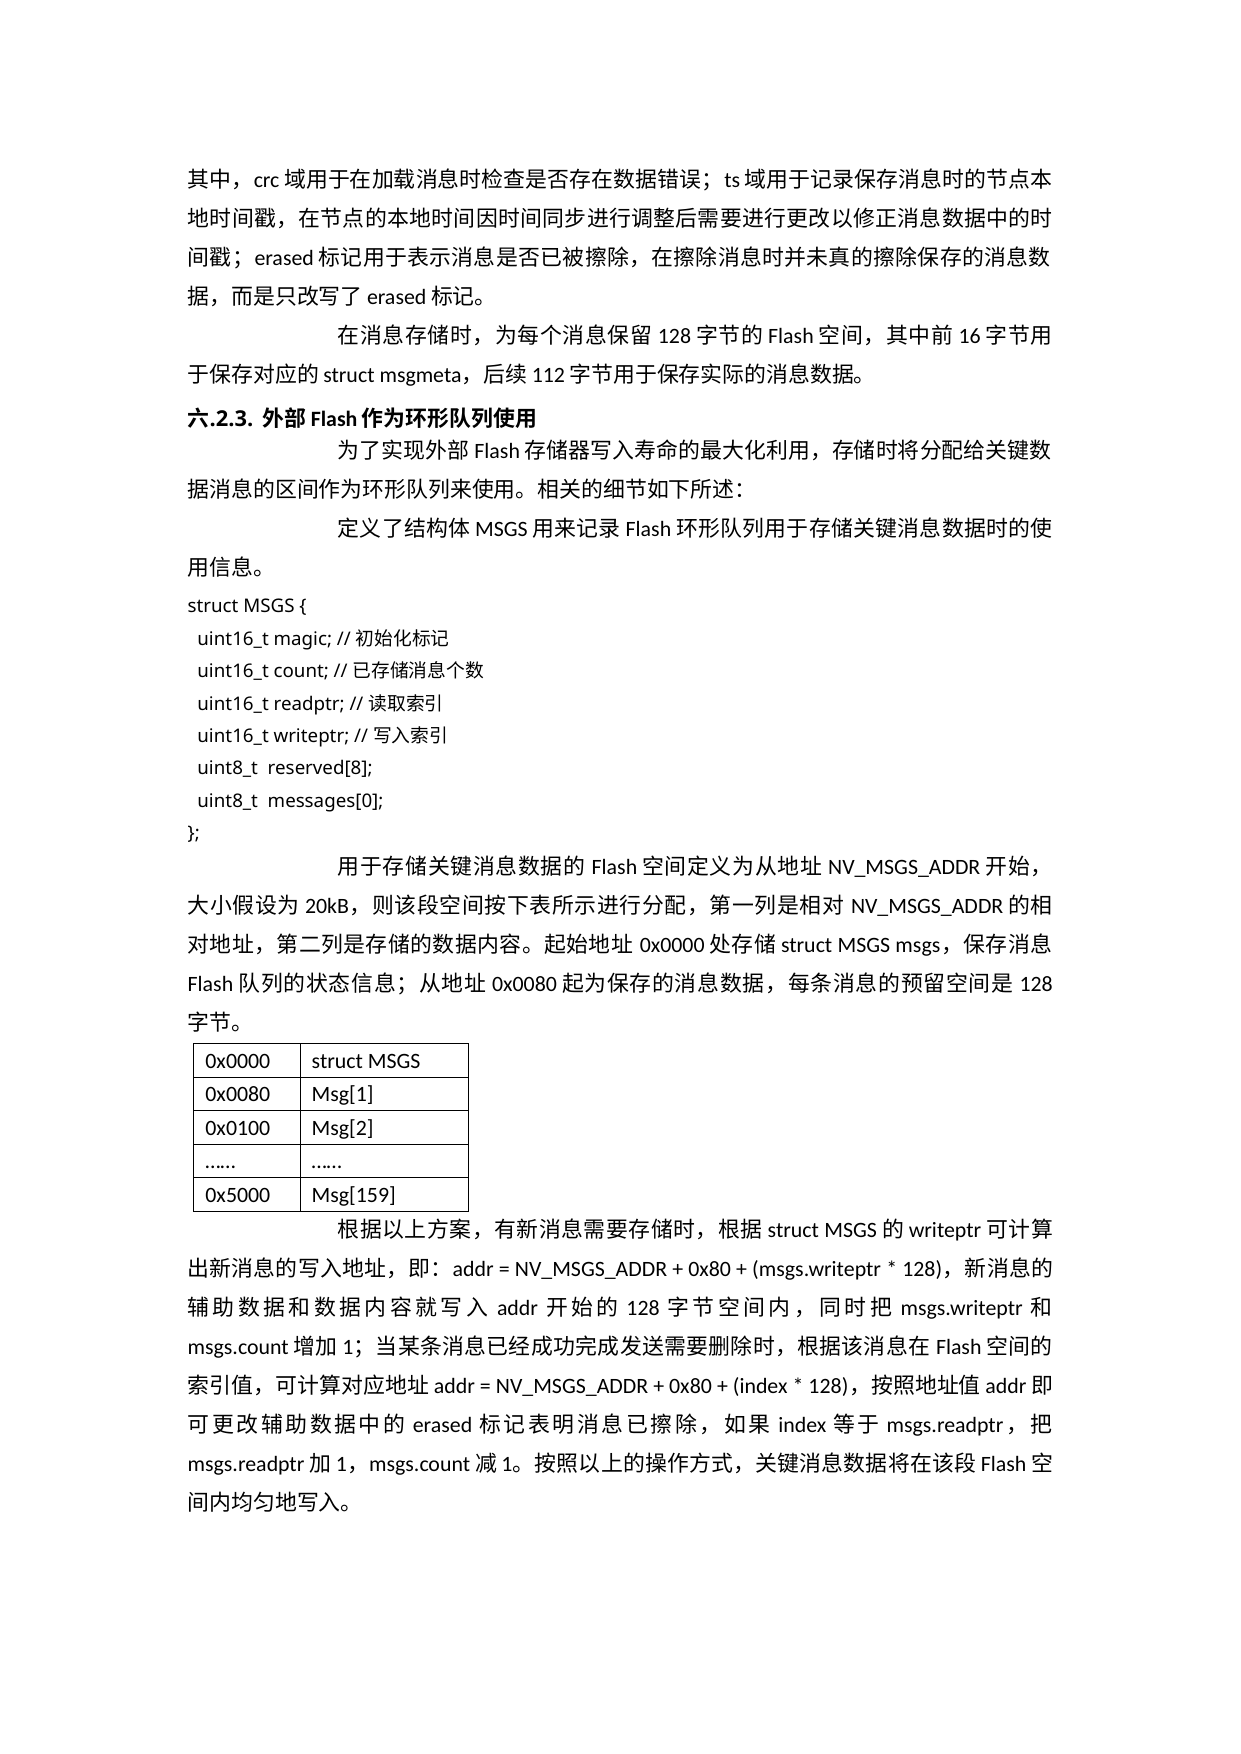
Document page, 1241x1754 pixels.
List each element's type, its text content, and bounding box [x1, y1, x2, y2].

text 根据以上方案，有新消息需要存储时，根据struct MSGS的writeptr可计算出新消息的写入地址，即：addr = NV_MSGS_ADDR + 0x80 + (msgs.writeptr * 128)，新消息的辅助数据和数据内容就写入addr开始的128字节空间内，同时把msgs.writeptr和msgs.count增加1；当某条消息已经成功完成发送需要删除时，根据该消息在Flash空间的索引值，可计算对应地址addr = NV_MSGS_ADDR + 0x80 + (index * 128)，按照地址值addr即可更改辅助数据中的erased标记表明消息已擦除，如果index等于msgs.readptr，把msgs.readptr加1，msgs.count减1。按照以上的操作方式，关键消息数据将在该段Flash空间内均匀地写入。 [187, 1212, 1053, 1517]
subtitle 外部Flash作为环形队列使用 [187, 401, 1053, 433]
table_cell 0x0100 [194, 1111, 300, 1144]
table_header 0x0000 [194, 1044, 300, 1077]
table_cell …… [194, 1145, 300, 1177]
text 为了实现外部Flash存储器写入寿命的最大化利用，存储时将分配给关键数据消息的区间作为环形队列来使用。相关的细节如下所述： [187, 433, 1053, 504]
text 用于存储关键消息数据的Flash空间定义为从地址NV_MSGS_ADDR开始，大小假设为20kB，则该段空间按下表所示进行分配，第一列是相对NV_MSGS_ADDR的相对地址，第二列是存储的数据内容。起始地址0x0000处存储struct MSGS msgs，保存消息Flash队列的状态信息；从地址0x0080起为保存的消息数据，每条消息的预留空间是128字节。 [187, 848, 1053, 1037]
text }; [187, 816, 1053, 848]
text uint16_t magic; // 初始化标记 [187, 621, 1053, 653]
table_cell Msg[2] [301, 1111, 468, 1144]
text uint8_t messages[0]; [187, 783, 1053, 816]
text struct MSGS { [187, 588, 1053, 621]
text 定义了结构体MSGS用来记录Flash环形队列用于存储关键消息数据时的使用信息。 [187, 511, 1053, 582]
table_cell Msg[159] [301, 1178, 468, 1211]
table_header struct MSGS [301, 1044, 468, 1077]
text uint16_t readptr; // 读取索引 [187, 686, 1053, 718]
text uint8_t reserved[8]; [187, 751, 1053, 783]
table_cell …… [301, 1145, 468, 1177]
text uint16_t count; // 已存储消息个数 [187, 653, 1053, 686]
table_cell 0x0080 [194, 1078, 300, 1110]
table_cell 0x5000 [194, 1178, 300, 1211]
table_cell Msg[1] [301, 1078, 468, 1110]
text uint16_t writeptr; // 写入索引 [187, 718, 1053, 751]
text 其中，crc域用于在加载消息时检查是否存在数据错误；ts域用于记录保存消息时的节点本地时间戳，在节点的本地时间因时间同步进行调整后需要进行更改以修正消息数据中的时间戳；erased标记用于表示消息是否已被擦除，在擦除消息时并未真的擦除保存的消息数据，而是只改写了erased标记。 [187, 162, 1053, 311]
text 在消息存储时，为每个消息保留128字节的Flash空间，其中前16字节用于保存对应的struct msgmeta，后续112字节用于保存实际的消息数据。 [187, 318, 1053, 389]
